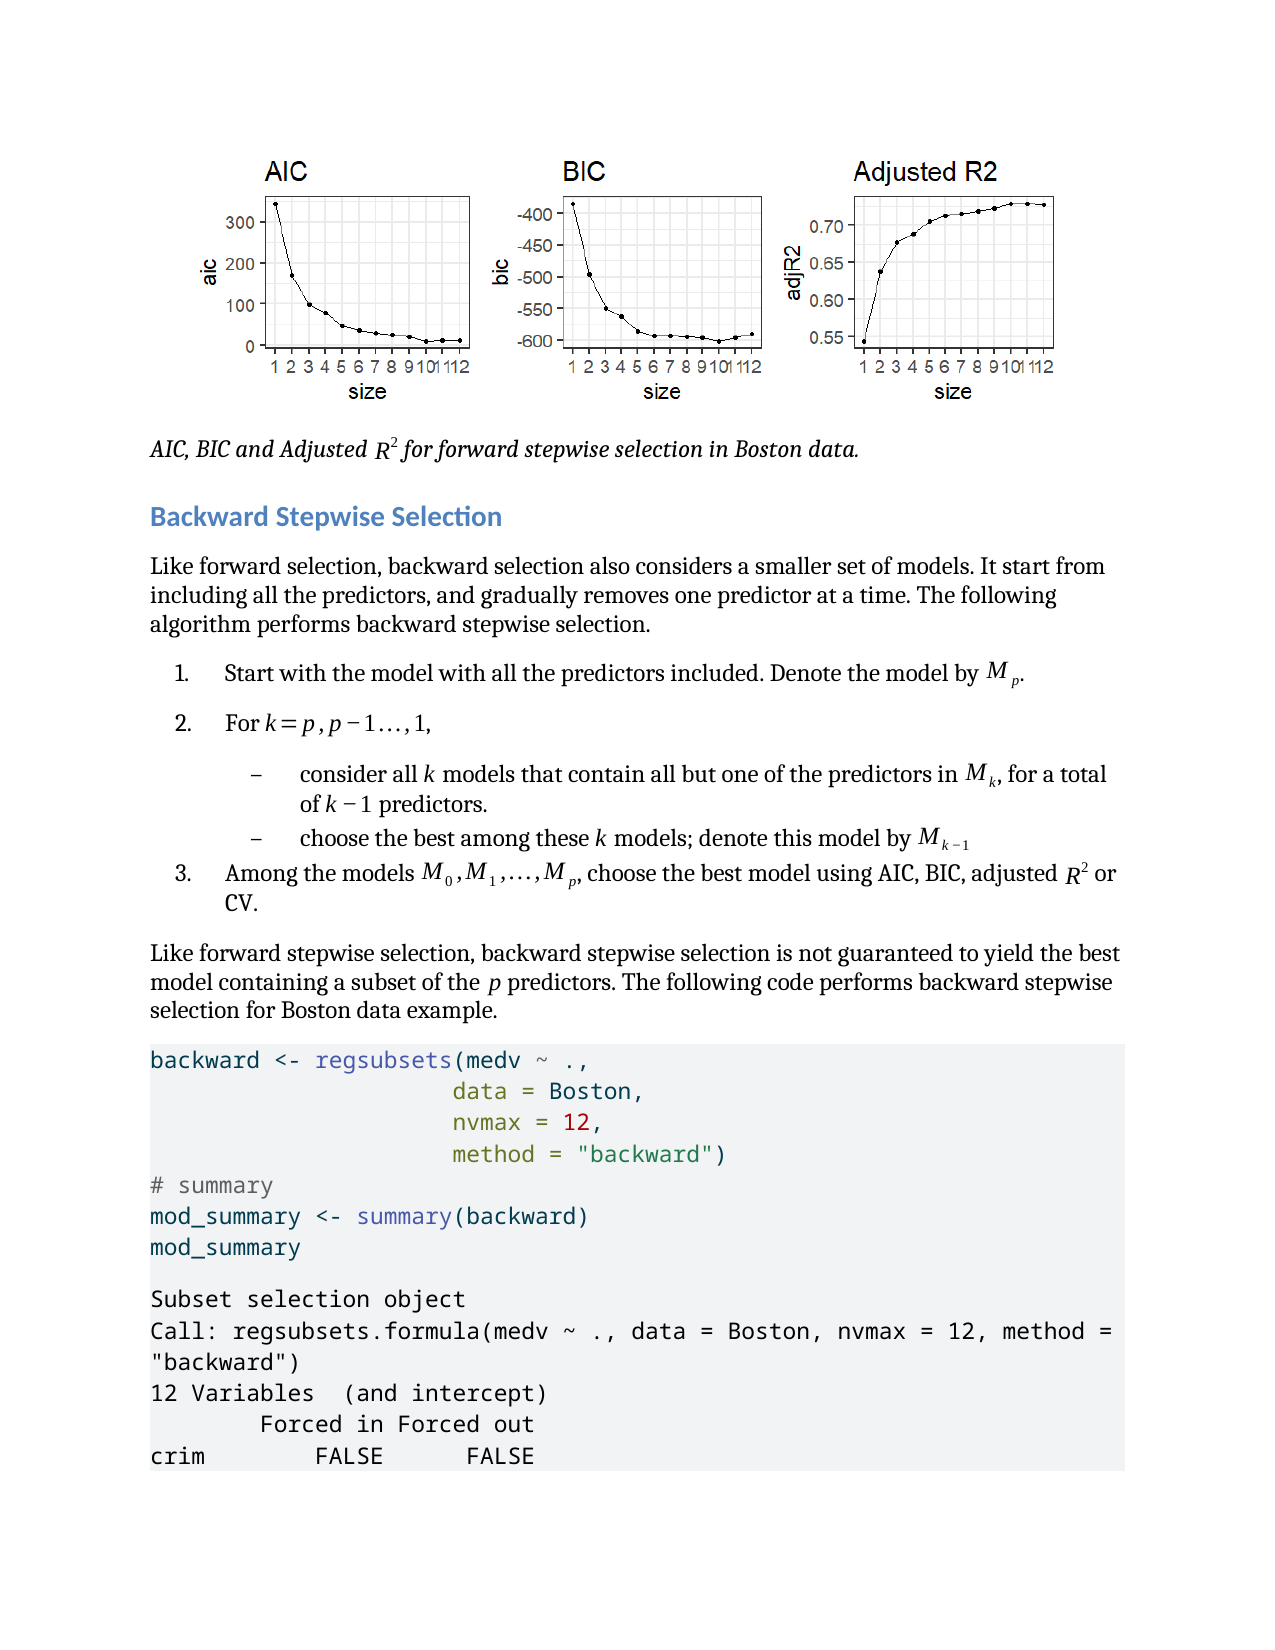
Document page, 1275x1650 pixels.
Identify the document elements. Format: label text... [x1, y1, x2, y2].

list Among the models , choose the best model using AIC, BIC, adjusted or CV. [175, 858, 1125, 918]
picture [188, 150, 1064, 413]
subtitle Backward Stepwise Selection [150, 498, 1125, 533]
text backward <- regsubsets(medv ~ ., data = Boston, nvmax = 12, method = "backward") # summary mod_summary <- summary(backward) mod_summary [274, 1044, 1125, 1263]
list consider all models that contain all but one of the predictors in , for a total of predictors. [250, 759, 1125, 819]
text Like forward selection, backward selection also considers a smaller set of models. It start from including all the predictors, and gradually removes one predictor at a time. The following algorithm performs backward stepwise selection. [150, 552, 1125, 638]
list Start with the model with all the predictors included. Denote the model by . [175, 657, 1125, 688]
table_header AIC, BIC and Adjusted for forward stepwise selection in Boston data. [139, 150, 1114, 477]
list choose the best among these models; denote this model by [250, 823, 1125, 854]
list For , [175, 709, 1125, 738]
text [150, 1283, 1125, 1471]
text Like forward stepwise selection, backward stepwise selection is not guaranteed to yield the best model containing a subset of the predictors. The following code performs backward stepwise selection for Boston data example. [150, 939, 1125, 1025]
